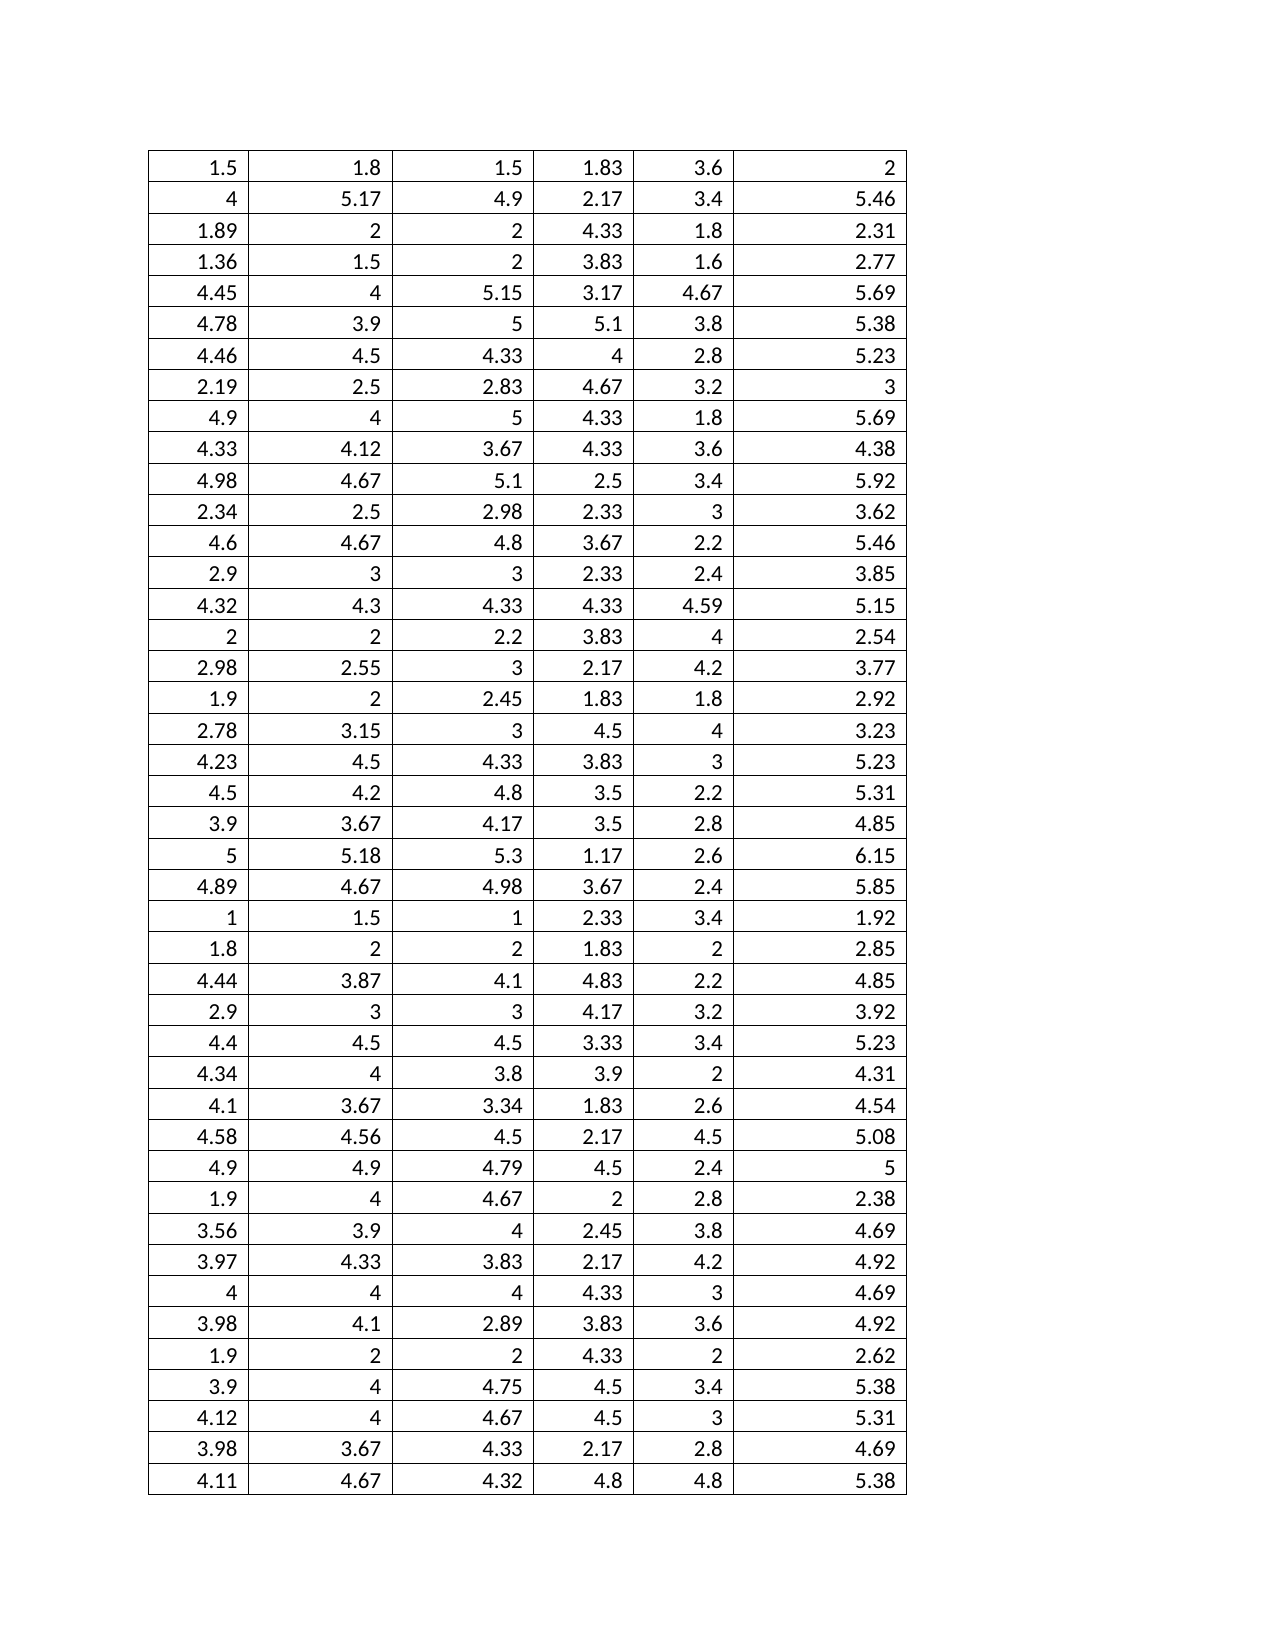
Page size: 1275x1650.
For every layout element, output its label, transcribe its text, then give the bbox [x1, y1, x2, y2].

table_cell 4.67 [393, 1182, 533, 1212]
table_cell 2 [249, 214, 392, 244]
table_cell 1.6 [634, 245, 733, 275]
table_cell 4.67 [249, 1464, 392, 1494]
table_cell 5.46 [734, 526, 906, 556]
table_cell 1.17 [534, 839, 633, 869]
table_cell 2.17 [534, 651, 633, 681]
table_cell 3.6 [634, 151, 733, 181]
table_cell 2.8 [634, 1182, 733, 1212]
table_cell 1.8 [149, 932, 248, 962]
table_cell 3 [634, 1401, 733, 1431]
table_cell 3.56 [149, 1214, 248, 1244]
table_cell 4.32 [393, 1464, 533, 1494]
table_cell 4.2 [634, 651, 733, 681]
table_cell 3.9 [534, 1057, 633, 1087]
table_cell 3 [634, 745, 733, 775]
table_cell 3 [393, 714, 533, 744]
table_cell 2.17 [534, 1432, 633, 1462]
table_cell 3.97 [149, 1245, 248, 1275]
table_cell 4.6 [149, 526, 248, 556]
table_cell 2.9 [149, 995, 248, 1025]
table_cell 2.38 [734, 1182, 906, 1212]
table_cell 4 [149, 1276, 248, 1306]
table_cell 4.33 [534, 214, 633, 244]
table_cell 5.1 [393, 464, 533, 494]
table_cell 4 [634, 714, 733, 744]
table_cell 3.83 [393, 1245, 533, 1275]
table_cell 2 [249, 620, 392, 650]
table_cell 5.15 [393, 276, 533, 306]
table_cell 1.83 [534, 932, 633, 962]
table_cell 2.2 [393, 620, 533, 650]
table_cell 3.62 [734, 495, 906, 525]
table_cell 4.58 [149, 1120, 248, 1150]
table_cell 4.2 [249, 776, 392, 806]
table_cell 2 [393, 932, 533, 962]
table_cell 3.4 [634, 901, 733, 931]
table_cell 3.5 [534, 776, 633, 806]
table_cell 3.33 [534, 1026, 633, 1056]
table_cell 1.5 [249, 245, 392, 275]
table_cell 1.89 [149, 214, 248, 244]
table_cell 5 [393, 401, 533, 431]
table_cell 1.8 [634, 682, 733, 712]
table_cell 4.5 [534, 1401, 633, 1431]
table_cell 4.5 [149, 776, 248, 806]
table_cell 2.4 [634, 870, 733, 900]
table_cell 1 [393, 901, 533, 931]
table_cell 4.11 [149, 1464, 248, 1494]
table_cell 4.12 [149, 1401, 248, 1431]
table_cell 5.23 [734, 745, 906, 775]
table_cell 2.19 [149, 370, 248, 400]
table_cell 2.54 [734, 620, 906, 650]
table_cell 4 [534, 339, 633, 369]
table_cell 4.2 [634, 1245, 733, 1275]
table_cell 3.98 [149, 1432, 248, 1462]
table_cell 3.8 [393, 1057, 533, 1087]
table_cell 3.92 [734, 995, 906, 1025]
table_cell 3.2 [634, 370, 733, 400]
table_cell 4 [634, 620, 733, 650]
table_cell 4 [249, 1057, 392, 1087]
table_cell 2.33 [534, 495, 633, 525]
table_cell 2.33 [534, 557, 633, 587]
table_cell 4.4 [149, 1026, 248, 1056]
table_cell 3.17 [534, 276, 633, 306]
table_cell 1.8 [634, 401, 733, 431]
table_cell 2.5 [249, 370, 392, 400]
table_cell 4 [249, 401, 392, 431]
table_cell 4.54 [734, 1089, 906, 1119]
table_cell 2.8 [634, 1432, 733, 1462]
table_cell 1.5 [249, 901, 392, 931]
table_cell 4.8 [634, 1464, 733, 1494]
table_cell 4.46 [149, 339, 248, 369]
table_cell 3.83 [534, 245, 633, 275]
table_cell 2 [634, 1057, 733, 1087]
table_cell 2.83 [393, 370, 533, 400]
table_cell 4.78 [149, 307, 248, 337]
table_cell 5.46 [734, 182, 906, 212]
table_cell 4.45 [149, 276, 248, 306]
table_cell 1.5 [149, 151, 248, 181]
table_cell 2.55 [249, 651, 392, 681]
table_cell 2.92 [734, 682, 906, 712]
table_cell 5.38 [734, 1464, 906, 1494]
table_cell 4.59 [634, 589, 733, 619]
table_cell 3 [393, 995, 533, 1025]
table_cell 4.1 [249, 1307, 392, 1337]
table_cell 2.2 [634, 964, 733, 994]
table_cell 2 [734, 151, 906, 181]
table_cell 1.83 [534, 1089, 633, 1119]
table_cell 6.15 [734, 839, 906, 869]
table_cell 5 [149, 839, 248, 869]
table_cell 2.2 [634, 526, 733, 556]
table_cell 2 [393, 245, 533, 275]
table_cell 3.23 [734, 714, 906, 744]
table_cell 2.33 [534, 901, 633, 931]
table_cell 4.9 [149, 1151, 248, 1181]
table_cell 4.33 [393, 745, 533, 775]
table_cell 3.98 [149, 1307, 248, 1337]
table_cell 2.6 [634, 1089, 733, 1119]
table_cell 4.33 [534, 589, 633, 619]
table_cell 2.2 [634, 776, 733, 806]
table_cell 4.5 [249, 1026, 392, 1056]
table_cell 4.79 [393, 1151, 533, 1181]
table_cell 4.5 [534, 1370, 633, 1400]
table_cell 2.77 [734, 245, 906, 275]
table_cell 3.4 [634, 1370, 733, 1400]
table_cell 5 [393, 307, 533, 337]
table_cell 3 [734, 370, 906, 400]
table_cell 4.9 [249, 1151, 392, 1181]
table_cell 3 [634, 495, 733, 525]
table_cell 4.92 [734, 1307, 906, 1337]
table_cell 5.38 [734, 1370, 906, 1400]
table_cell 4.33 [249, 1245, 392, 1275]
table_cell 2.5 [249, 495, 392, 525]
table_cell 4.67 [249, 870, 392, 900]
table_cell 3 [249, 995, 392, 1025]
table_cell 3.9 [149, 807, 248, 837]
table_cell 4.85 [734, 964, 906, 994]
table_cell 4.69 [734, 1276, 906, 1306]
table_cell 4.5 [393, 1120, 533, 1150]
table_cell 2.17 [534, 1245, 633, 1275]
table_cell 3.34 [393, 1089, 533, 1119]
table_cell 4.5 [249, 339, 392, 369]
table_cell 3.67 [393, 432, 533, 462]
table_cell 2.31 [734, 214, 906, 244]
table_cell 4.69 [734, 1432, 906, 1462]
table_cell 3.83 [534, 1307, 633, 1337]
table_cell 4.5 [534, 1151, 633, 1181]
table_cell 1.8 [634, 214, 733, 244]
table_cell 5.69 [734, 401, 906, 431]
table_cell 4.32 [149, 589, 248, 619]
table_cell 3.83 [534, 620, 633, 650]
table_cell 5.85 [734, 870, 906, 900]
table_cell 4 [149, 182, 248, 212]
table_cell 1.9 [149, 1339, 248, 1369]
table_cell 3.9 [249, 307, 392, 337]
table_cell 5.3 [393, 839, 533, 869]
table_cell 2.98 [149, 651, 248, 681]
table_cell 4.8 [393, 526, 533, 556]
table_cell 4.5 [249, 745, 392, 775]
table_cell 3.6 [634, 432, 733, 462]
table_cell 4.33 [149, 432, 248, 462]
table_cell 5.1 [534, 307, 633, 337]
table_cell 3.4 [634, 1026, 733, 1056]
table_cell 2.62 [734, 1339, 906, 1369]
table_cell 2.89 [393, 1307, 533, 1337]
table_cell 2.4 [634, 557, 733, 587]
table_cell 4.67 [249, 464, 392, 494]
table_cell 2 [634, 932, 733, 962]
table_cell 2 [393, 214, 533, 244]
table_cell 4 [249, 1276, 392, 1306]
table_cell 3 [393, 651, 533, 681]
table_cell 5.92 [734, 464, 906, 494]
table_cell 3.77 [734, 651, 906, 681]
table_cell 4.9 [393, 182, 533, 212]
table_cell 1.83 [534, 151, 633, 181]
table_cell 3.67 [249, 807, 392, 837]
table_cell 4.69 [734, 1214, 906, 1244]
table_cell 3.4 [634, 464, 733, 494]
table_cell 2.17 [534, 1120, 633, 1150]
table_cell 2 [249, 682, 392, 712]
table_cell 4.98 [393, 870, 533, 900]
table_cell 1.5 [393, 151, 533, 181]
table_cell 4.44 [149, 964, 248, 994]
table_cell 3.8 [634, 1214, 733, 1244]
table_cell 5.31 [734, 776, 906, 806]
table_cell 3.87 [249, 964, 392, 994]
table_cell 4.89 [149, 870, 248, 900]
table_cell 3.83 [534, 745, 633, 775]
table_cell 3.67 [534, 870, 633, 900]
table_cell 4.56 [249, 1120, 392, 1150]
table_cell 4.23 [149, 745, 248, 775]
table_cell 5.23 [734, 339, 906, 369]
table_cell 3.67 [249, 1432, 392, 1462]
table_cell 3.9 [149, 1370, 248, 1400]
table_cell 2 [249, 932, 392, 962]
table_cell 1.8 [249, 151, 392, 181]
table_cell 4 [393, 1276, 533, 1306]
table_cell 4.5 [634, 1120, 733, 1150]
table_cell 3 [393, 557, 533, 587]
table_cell 3.8 [634, 307, 733, 337]
table_cell 5.15 [734, 589, 906, 619]
table_cell 2.9 [149, 557, 248, 587]
table_cell 3.67 [534, 526, 633, 556]
table_cell 4.83 [534, 964, 633, 994]
table_cell 4.9 [149, 401, 248, 431]
table_cell 4 [393, 1214, 533, 1244]
table_cell 3.6 [634, 1307, 733, 1337]
table_cell 5.08 [734, 1120, 906, 1150]
table_cell 4.38 [734, 432, 906, 462]
table_cell 2.78 [149, 714, 248, 744]
table_cell 2.6 [634, 839, 733, 869]
table_cell 1.92 [734, 901, 906, 931]
table_cell 4.33 [393, 339, 533, 369]
table_cell 2 [249, 1339, 392, 1369]
table_cell 4.3 [249, 589, 392, 619]
table_cell 4.75 [393, 1370, 533, 1400]
table_cell 4.67 [634, 276, 733, 306]
table_cell 1.36 [149, 245, 248, 275]
table_cell 5.31 [734, 1401, 906, 1431]
table_cell 4.8 [393, 776, 533, 806]
table_cell 4.31 [734, 1057, 906, 1087]
table_cell 1.9 [149, 682, 248, 712]
table_cell 4.33 [534, 1276, 633, 1306]
table_cell 4.67 [393, 1401, 533, 1431]
table_cell 4.33 [534, 1339, 633, 1369]
table_cell 4.33 [393, 589, 533, 619]
table_cell 4 [249, 276, 392, 306]
table_cell 1.9 [149, 1182, 248, 1212]
table_cell 4.33 [534, 401, 633, 431]
table_cell 4 [249, 1401, 392, 1431]
table_cell 4.85 [734, 807, 906, 837]
table_cell 4.33 [534, 432, 633, 462]
table_cell 4.1 [149, 1089, 248, 1119]
table_cell 5.38 [734, 307, 906, 337]
table_cell 3 [634, 1276, 733, 1306]
table_cell 2 [149, 620, 248, 650]
table_cell 1.83 [534, 682, 633, 712]
table_cell 4.67 [249, 526, 392, 556]
table_cell 3.67 [249, 1089, 392, 1119]
table_cell 2.8 [634, 339, 733, 369]
table_cell 1 [149, 901, 248, 931]
table_cell 5.17 [249, 182, 392, 212]
table_cell 5.23 [734, 1026, 906, 1056]
table_cell 2 [534, 1182, 633, 1212]
table_cell 4.5 [393, 1026, 533, 1056]
table_cell 4.17 [393, 807, 533, 837]
table_cell 4.12 [249, 432, 392, 462]
table_cell 3.15 [249, 714, 392, 744]
table_cell 4.34 [149, 1057, 248, 1087]
table_cell 2.98 [393, 495, 533, 525]
table_cell 3.85 [734, 557, 906, 587]
table_cell 3 [249, 557, 392, 587]
table_cell 4.1 [393, 964, 533, 994]
table_cell 3.4 [634, 182, 733, 212]
table_cell 4.8 [534, 1464, 633, 1494]
table_cell 2.45 [534, 1214, 633, 1244]
table_cell 4.33 [393, 1432, 533, 1462]
table_cell 2.85 [734, 932, 906, 962]
table_cell 2.34 [149, 495, 248, 525]
table_cell 2.5 [534, 464, 633, 494]
table_cell 3.5 [534, 807, 633, 837]
table_cell 2.8 [634, 807, 733, 837]
table_cell 4.5 [534, 714, 633, 744]
table_cell 2.4 [634, 1151, 733, 1181]
table_cell 5 [734, 1151, 906, 1181]
table_cell 4.67 [534, 370, 633, 400]
table_cell 5.69 [734, 276, 906, 306]
table_cell 3.2 [634, 995, 733, 1025]
table_cell 2 [634, 1339, 733, 1369]
table_cell 2.45 [393, 682, 533, 712]
table_cell 2.17 [534, 182, 633, 212]
table_cell 5.18 [249, 839, 392, 869]
table_cell 4.92 [734, 1245, 906, 1275]
table_cell 2 [393, 1339, 533, 1369]
table_cell 4.98 [149, 464, 248, 494]
table_cell 4 [249, 1370, 392, 1400]
table_cell 4.17 [534, 995, 633, 1025]
table_cell 3.9 [249, 1214, 392, 1244]
table_cell 4 [249, 1182, 392, 1212]
